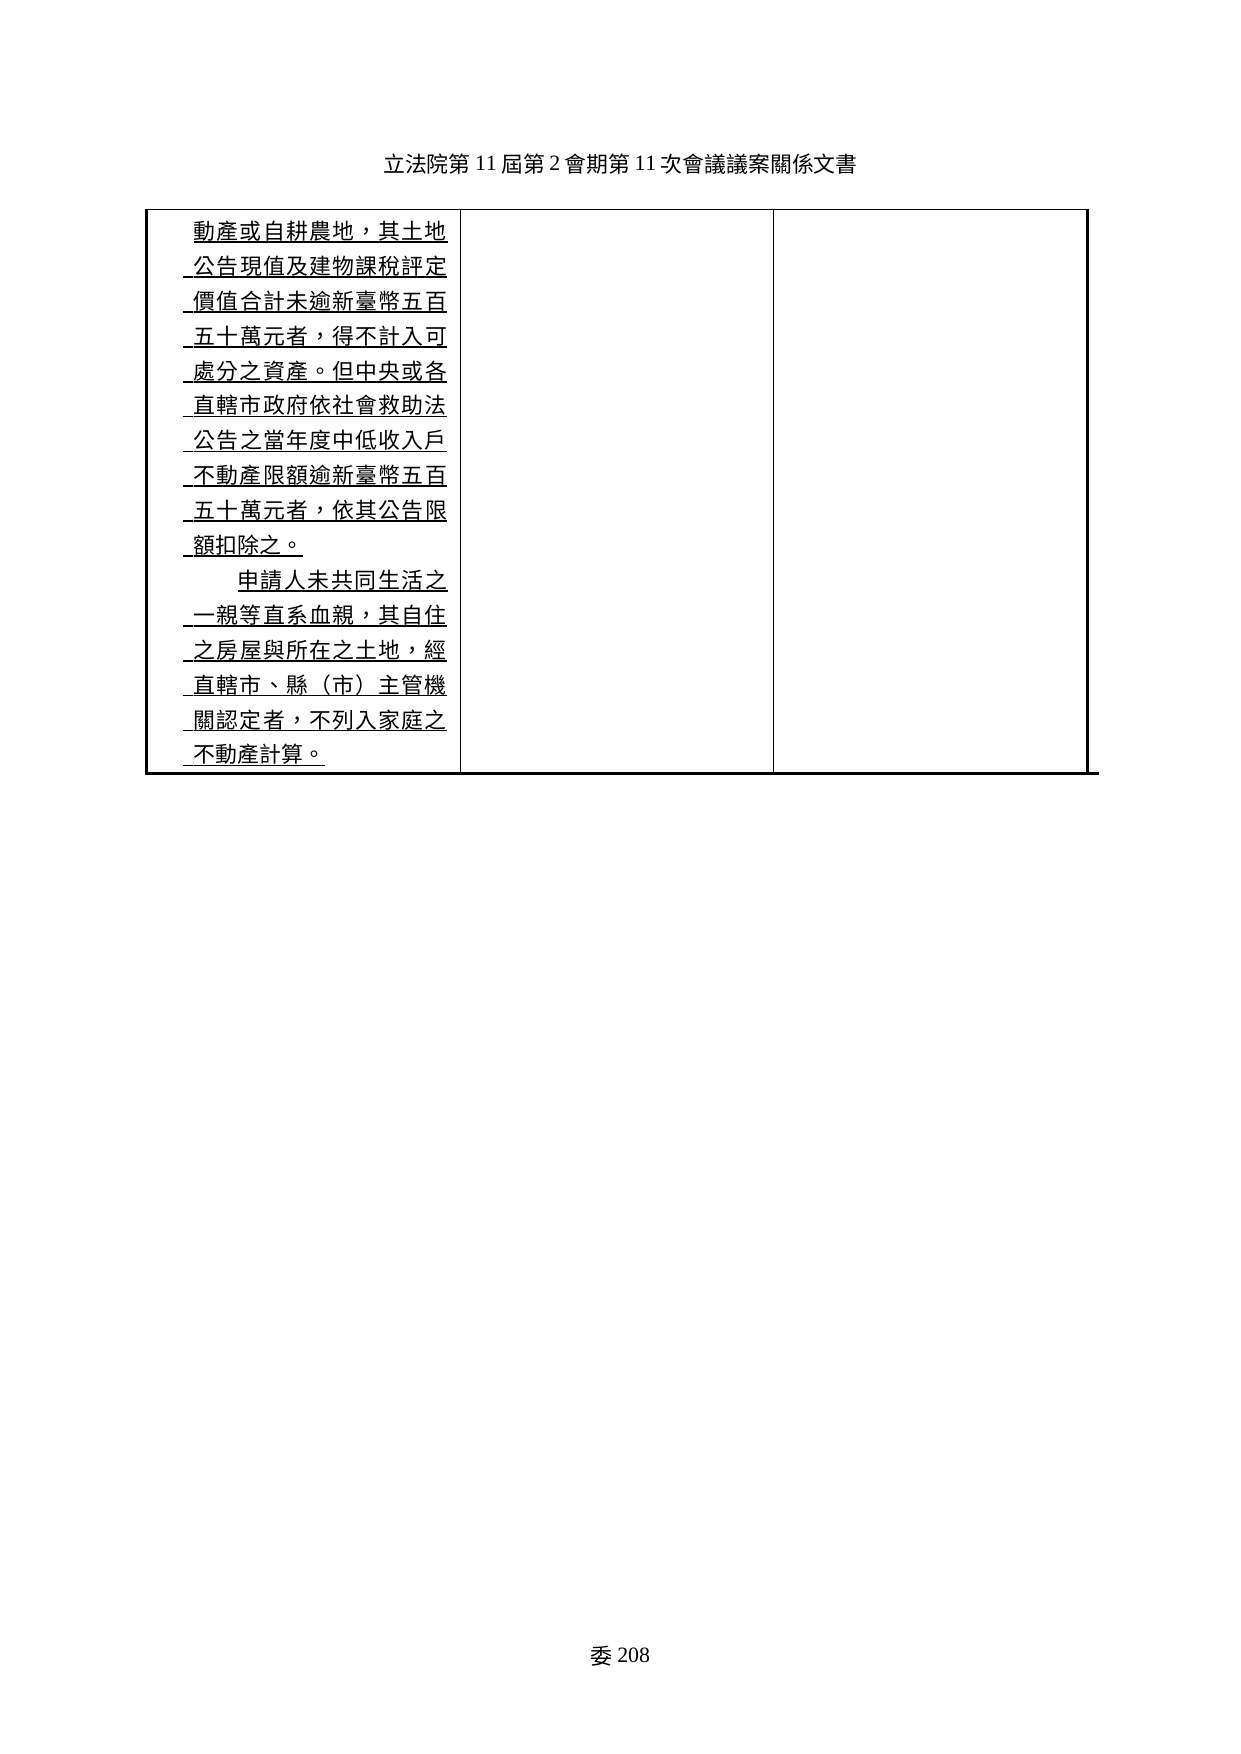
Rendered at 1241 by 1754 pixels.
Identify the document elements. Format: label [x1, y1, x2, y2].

table_cell [774, 210, 1086, 772]
table_cell [148, 210, 460, 772]
table_cell [461, 210, 773, 772]
